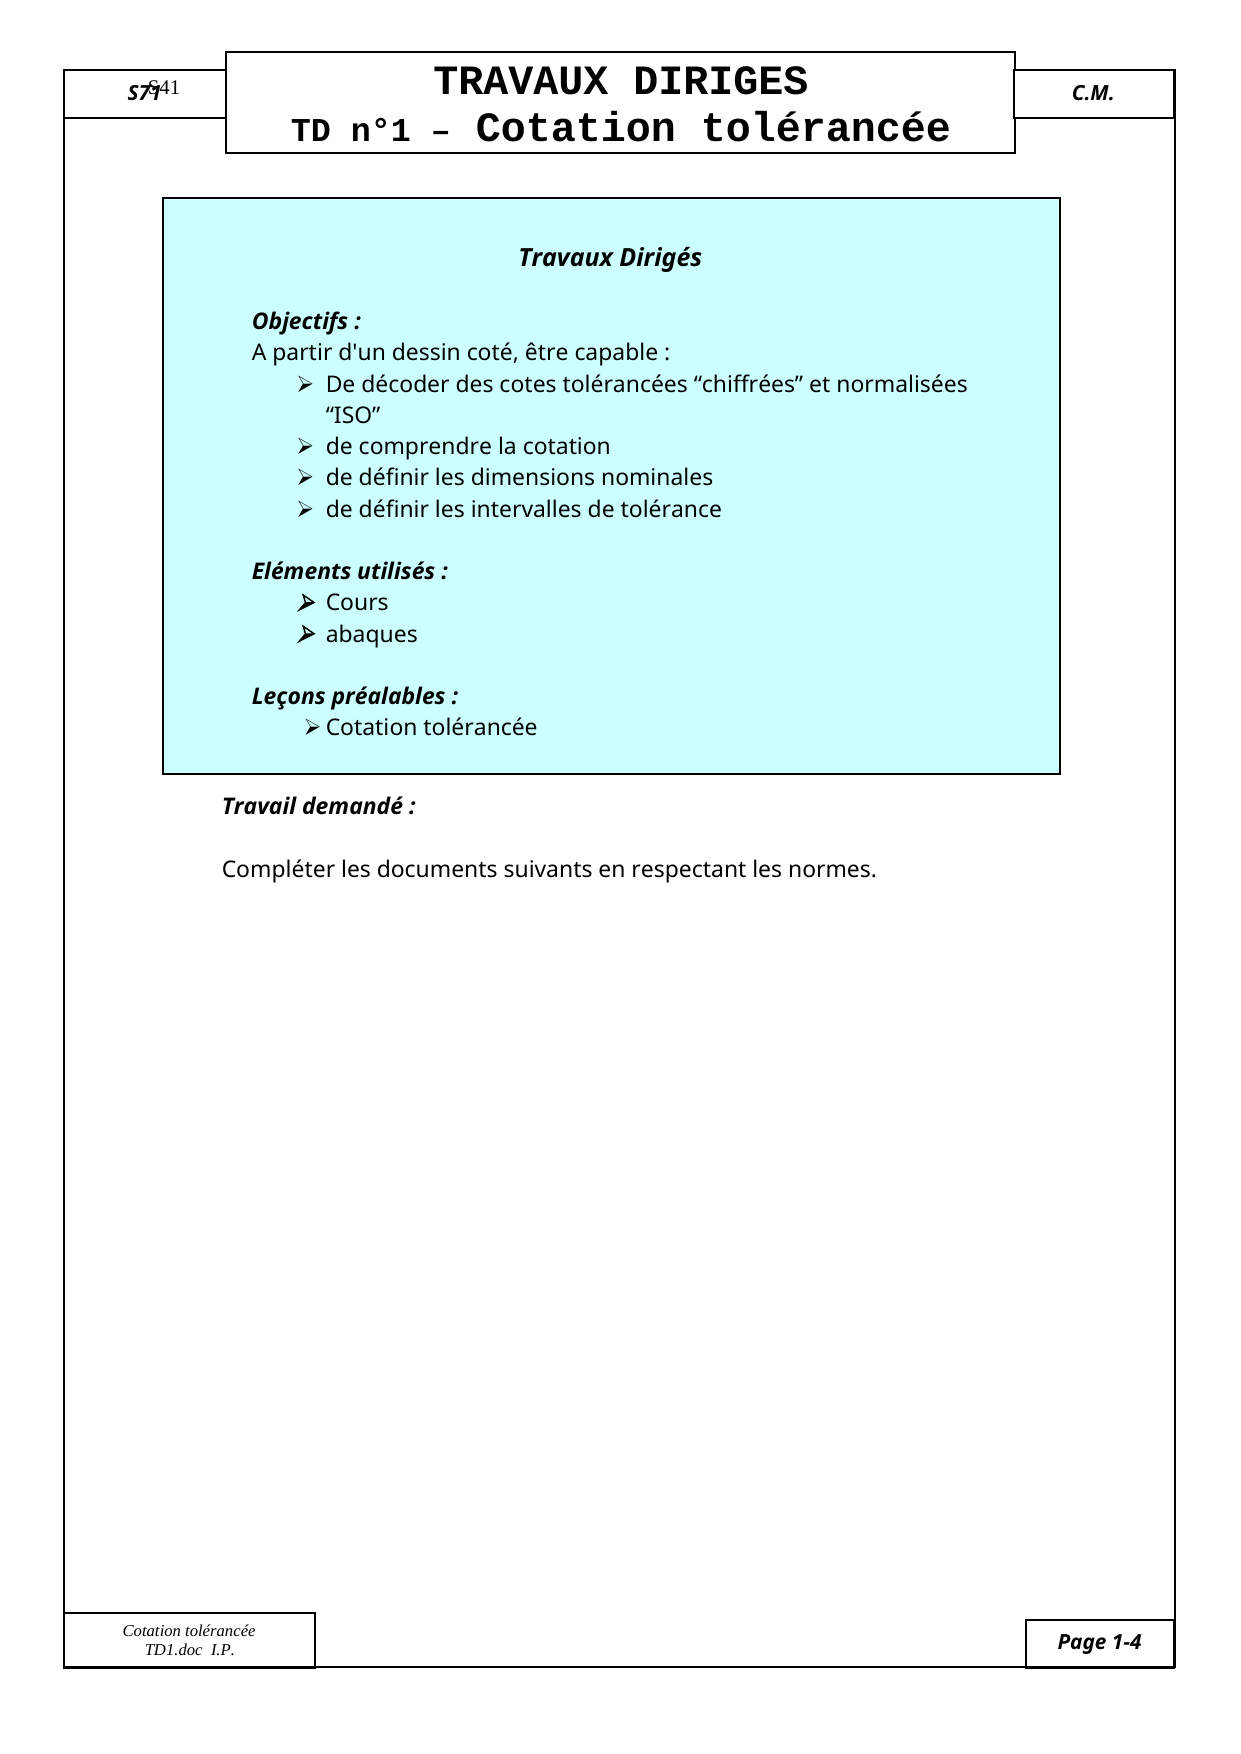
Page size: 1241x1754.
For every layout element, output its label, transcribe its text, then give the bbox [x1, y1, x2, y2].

text Travail demandé : [222, 790, 1096, 821]
text Compléter les documents suivants en respectant les normes. [222, 853, 1096, 884]
